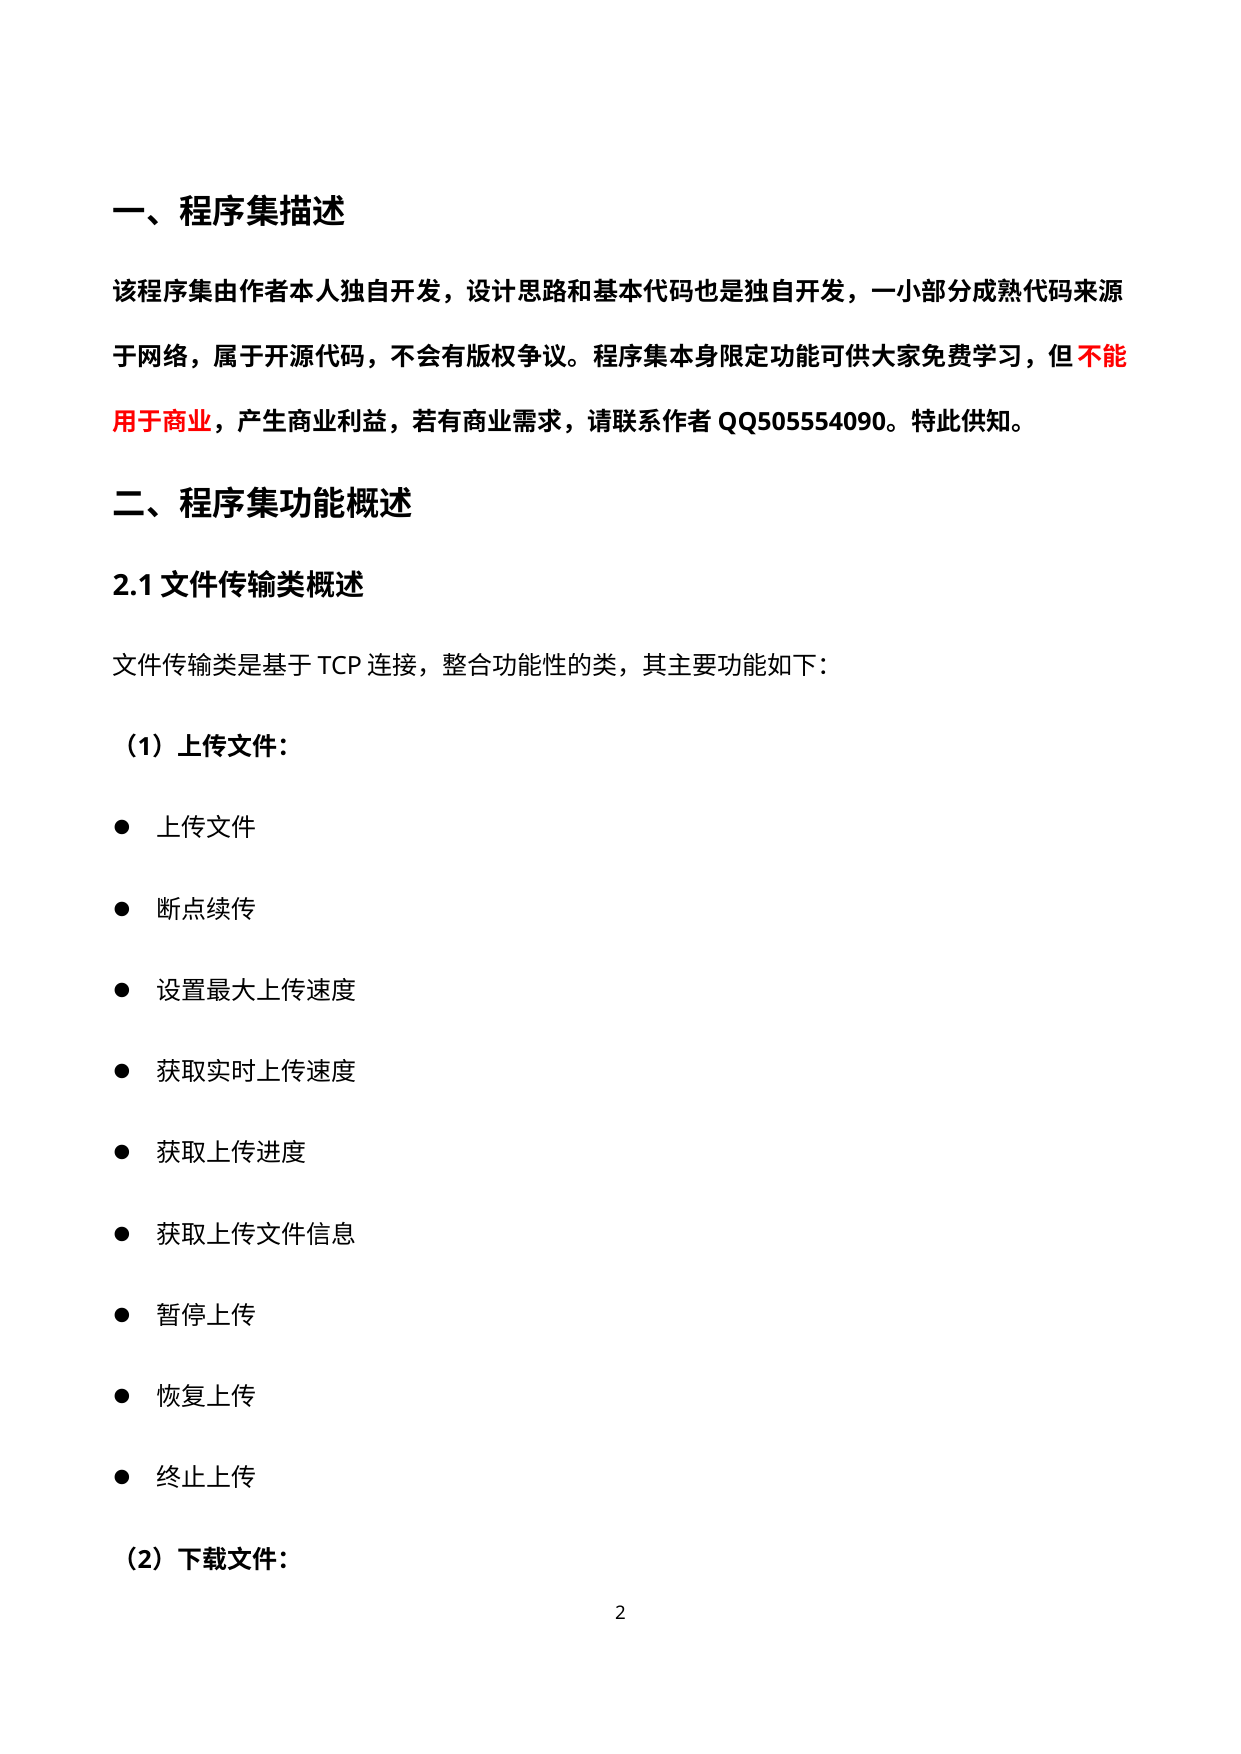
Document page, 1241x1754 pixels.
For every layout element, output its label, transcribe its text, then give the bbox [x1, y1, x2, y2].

text 文件传输类是基于TCP连接，整合功能性的类，其主要功能如下： [112, 631, 1128, 696]
list 恢复上传 [112, 1362, 1128, 1427]
text （2）下载文件： [112, 1525, 1128, 1590]
text 二、程序集功能概述 [112, 468, 1128, 533]
text 该程序集由作者本人独自开发，设计思路和基本代码也是独自开发，一小部分成熟代码来源于网络，属于开源代码，不会有版权争议。程序集本身限定功能可供大家免费学习，但不能用于商业，产生商业利益，若有商业需求，请联系作者QQ505554090。特此供知。 [112, 257, 1128, 452]
list 断点续传 [112, 875, 1128, 940]
text 2.1文件传输类概述 [112, 550, 1128, 615]
list 获取实时上传速度 [112, 1037, 1128, 1102]
list 终止上传 [112, 1443, 1128, 1508]
list 设置最大上传速度 [112, 956, 1128, 1021]
list 获取上传进度 [112, 1118, 1128, 1183]
text 一、程序集描述 [112, 176, 1128, 241]
list 暂停上传 [112, 1281, 1128, 1346]
list 获取上传文件信息 [112, 1200, 1128, 1265]
list 上传文件 [112, 793, 1128, 858]
text （1）上传文件： [112, 712, 1128, 777]
